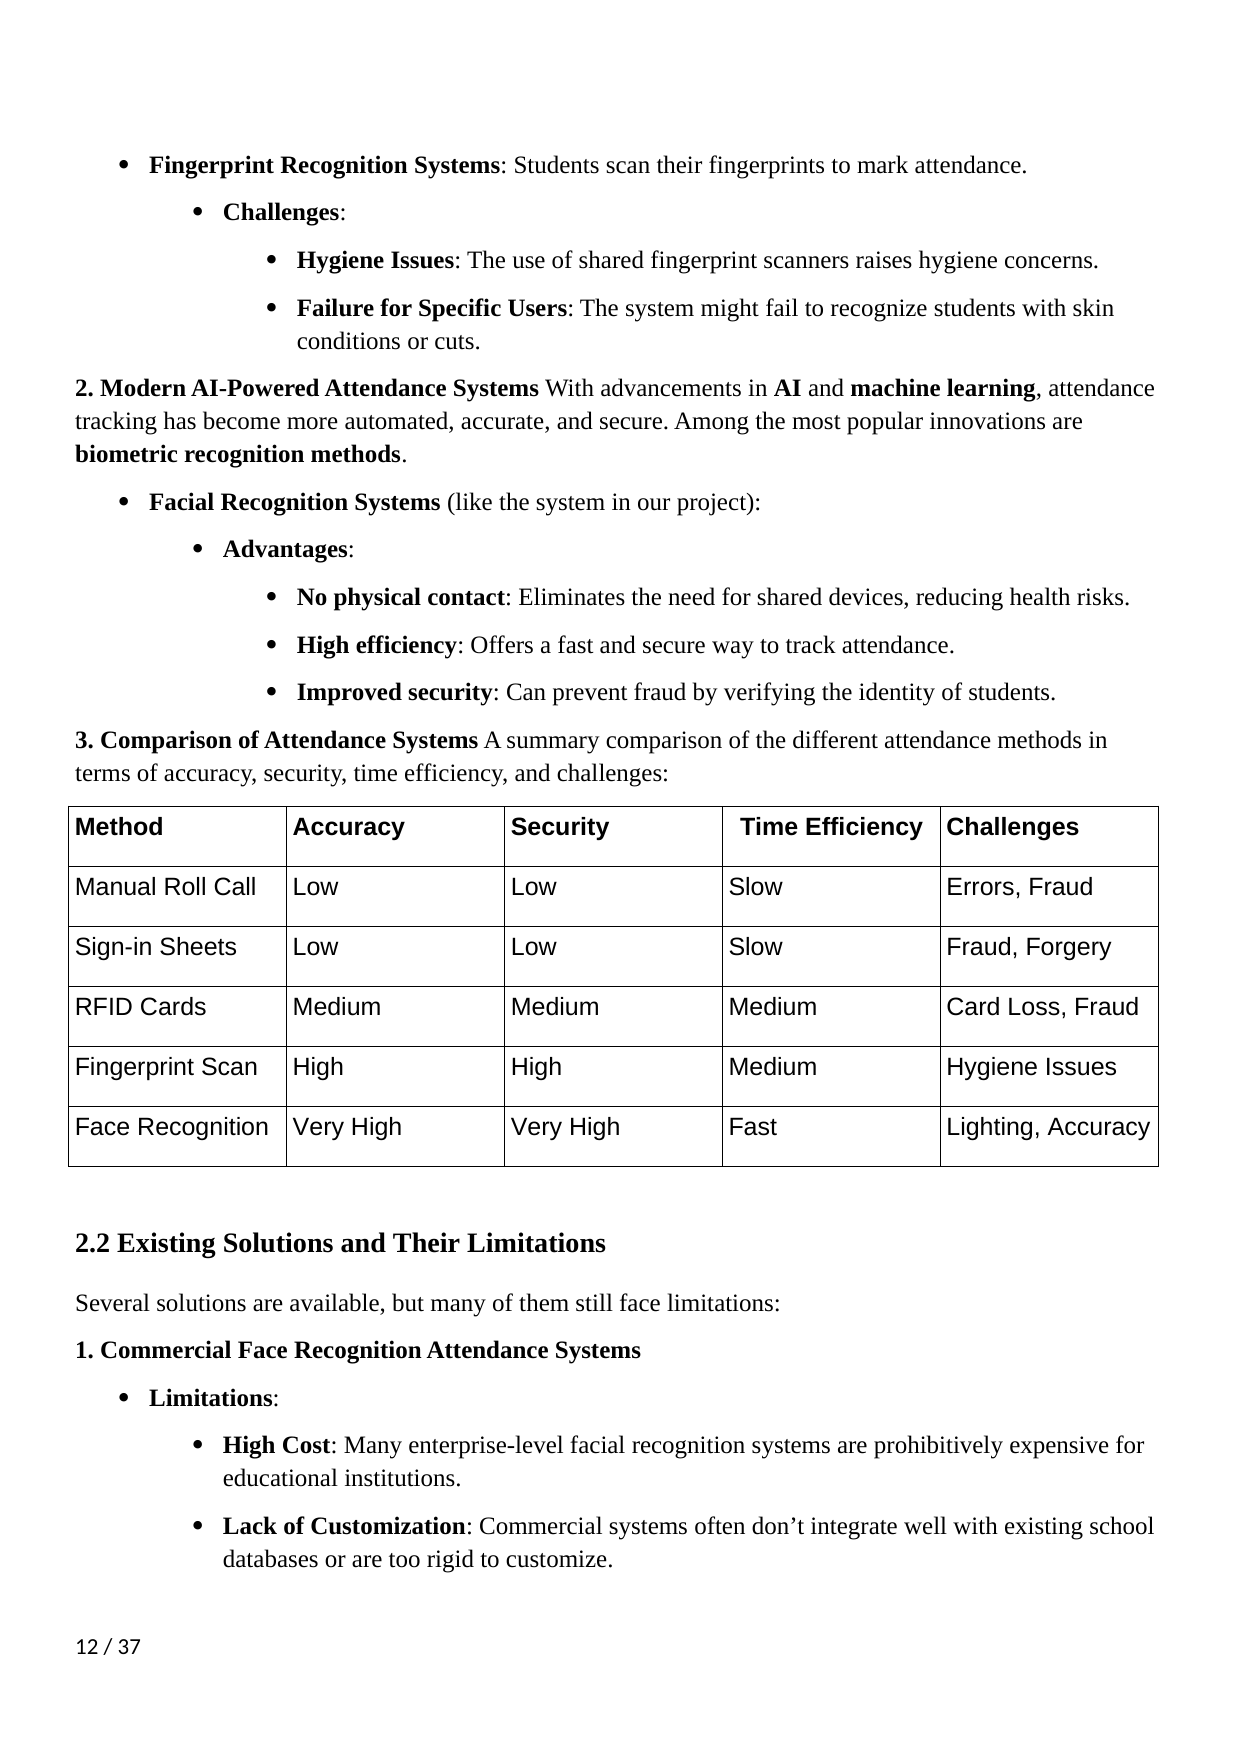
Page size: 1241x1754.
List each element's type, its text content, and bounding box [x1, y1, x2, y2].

list Advantages: [193, 534, 1165, 563]
table_cell Manual Roll Call [69, 867, 286, 926]
table_cell Fingerprint Scan [69, 1047, 286, 1106]
list Failure for Specific Users: The system might fail to recognize students with skin conditions or cuts. [267, 293, 1165, 354]
table_header Security [505, 807, 722, 866]
table_cell RFID Cards [69, 987, 286, 1046]
list High Cost: Many enterprise-level facial recognition systems are prohibitively expensive for educational institutions. [193, 1430, 1165, 1492]
list Hygiene Issues: The use of shared fingerprint scanners raises hygiene concerns. [267, 245, 1165, 274]
table_header Method [69, 807, 286, 866]
table_cell Hygiene Issues [941, 1047, 1158, 1106]
table_cell Medium [723, 1047, 940, 1106]
table_cell Medium [505, 987, 722, 1046]
list Lack of Customization: Commercial systems often don’t integrate well with existing school databases or are too rigid to customize. [193, 1511, 1165, 1573]
table_cell Medium [287, 987, 504, 1046]
table_cell Errors, Fraud [941, 867, 1158, 926]
table_cell Low [505, 927, 722, 986]
table_cell Face Recognition [69, 1107, 286, 1166]
table_cell Fast [723, 1107, 940, 1166]
subtitle 2.2 Existing Solutions and Their Limitations [75, 1226, 1165, 1258]
table_header Accuracy [287, 807, 504, 866]
table_cell Lighting, Accuracy [941, 1107, 1158, 1166]
table_cell Low [287, 927, 504, 986]
list High efficiency: Offers a fast and secure way to track attendance. [267, 630, 1165, 658]
table_cell Slow [723, 927, 940, 986]
list No physical contact: Eliminates the need for shared devices, reducing health risks. [267, 582, 1165, 611]
table_cell Sign-in Sheets [69, 927, 286, 986]
table_header Time Efficiency [723, 807, 940, 866]
table_cell Card Loss, Fraud [941, 987, 1158, 1046]
table_cell Fraud, Forgery [941, 927, 1158, 986]
text Several solutions are available, but many of them still face limitations: [75, 1288, 1165, 1316]
table_cell Very High [287, 1107, 504, 1166]
text 1. Commercial Face Recognition Attendance Systems [75, 1335, 1165, 1364]
list Facial Recognition Systems (like the system in our project): [119, 487, 1165, 516]
table_cell Slow [723, 867, 940, 926]
table_cell High [287, 1047, 504, 1106]
table_cell Low [287, 867, 504, 926]
list Fingerprint Recognition Systems: Students scan their fingerprints to mark attendance. [119, 150, 1165, 179]
table_cell Very High [505, 1107, 722, 1166]
table_cell Medium [723, 987, 940, 1046]
list Limitations: [119, 1383, 1165, 1412]
table_cell High [505, 1047, 722, 1106]
table_header Challenges [941, 807, 1158, 866]
table_cell Low [505, 867, 722, 926]
text 3. Comparison of Attendance Systems A summary comparison of the different attendance methods in terms of accuracy, security, time efficiency, and challenges: [75, 725, 1165, 787]
list Improved security: Can prevent fraud by verifying the identity of students. [267, 677, 1165, 706]
list Challenges: [193, 197, 1165, 226]
text 2. Modern AI-Powered Attendance Systems With advancements in AI and machine learning, attendance tracking has become more automated, accurate, and secure. Among the most popular innovations are biometric recognition methods. [75, 373, 1165, 468]
